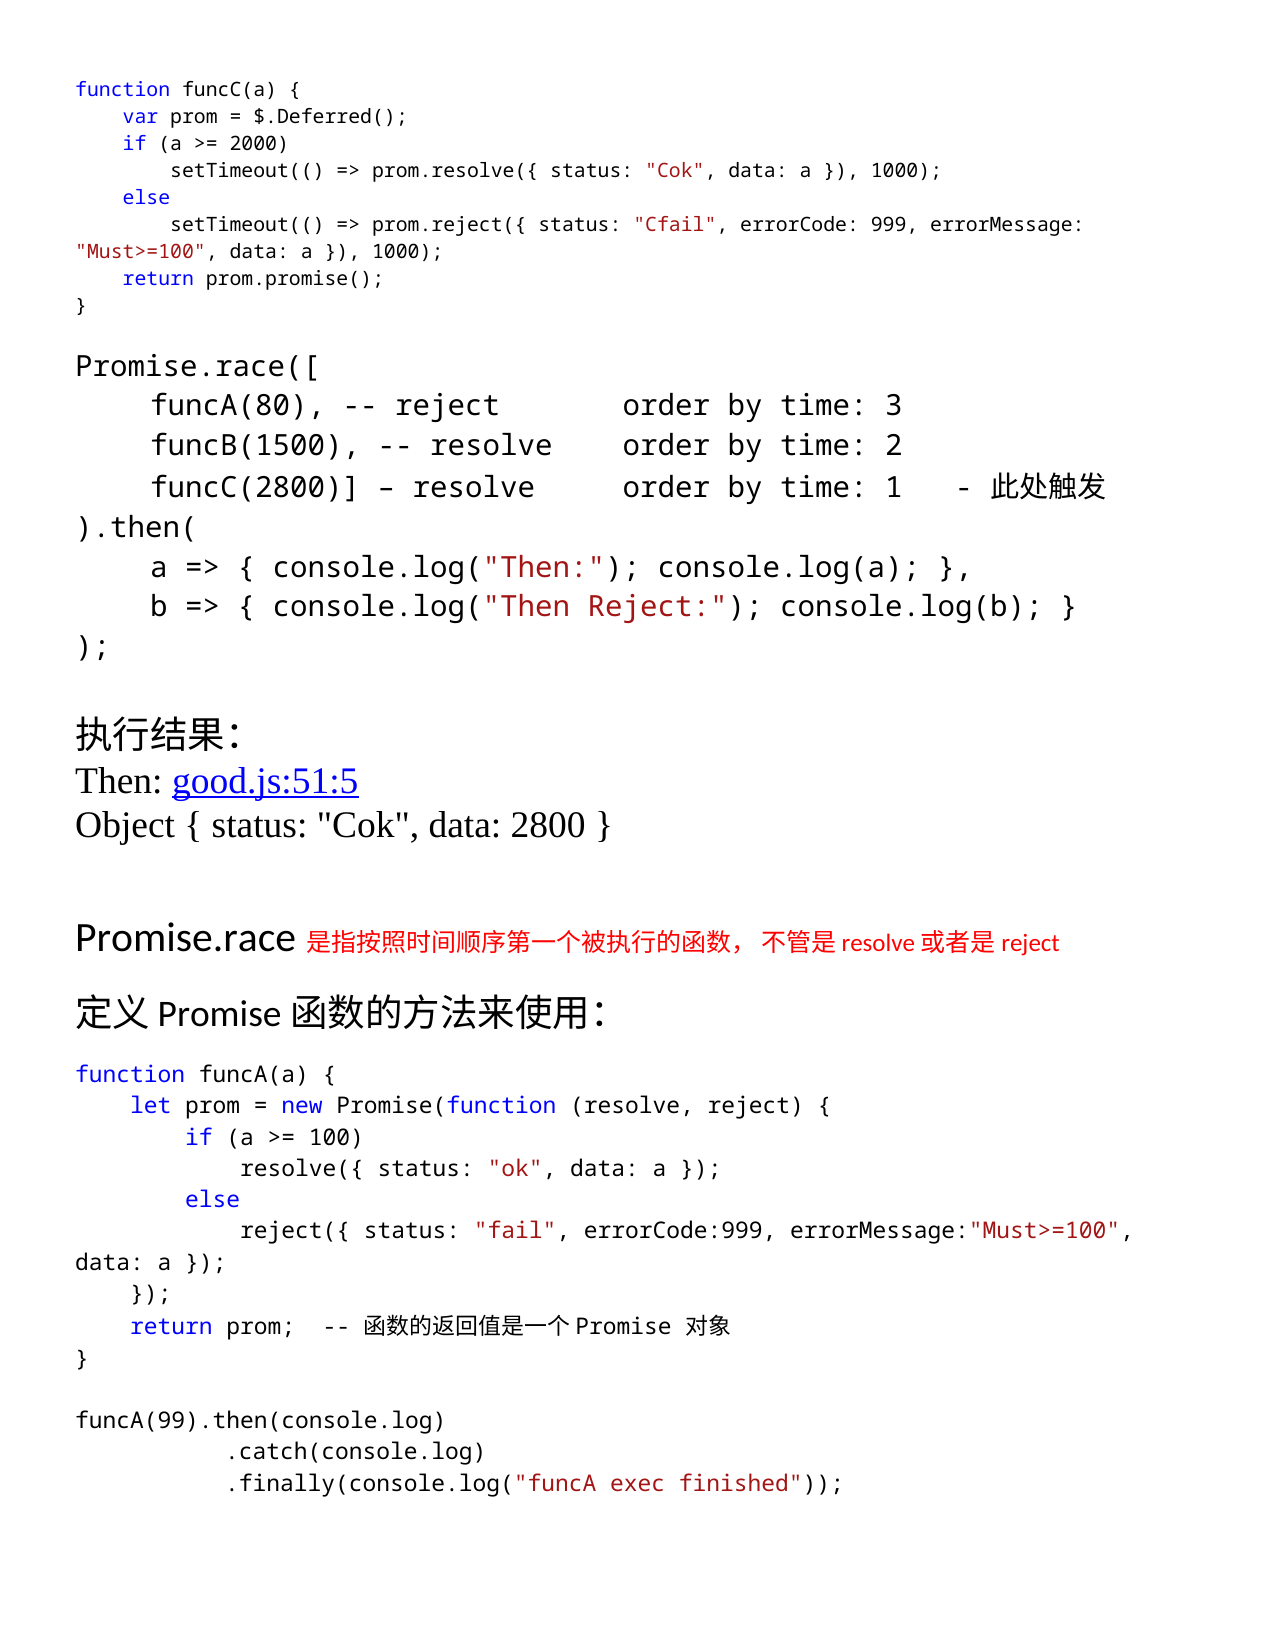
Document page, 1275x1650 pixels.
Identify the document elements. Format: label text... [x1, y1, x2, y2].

text Promise.race([ [75, 345, 1200, 384]
text funcB(1500), -- resolve order by time: 2 [75, 424, 1200, 464]
text funcA(80), -- reject order by time: 3 [75, 384, 1200, 424]
text function funcC(a) { [75, 75, 1200, 102]
text Object { status: "Cok", data: 2800 } [75, 802, 1200, 845]
text .finally(console.log("funcA exec finished")); [75, 1466, 1200, 1498]
text reject({ status: "fail", errorCode:999, errorMessage:"Must>=100", data: a }); [75, 1214, 1200, 1277]
text } [75, 291, 1200, 318]
text else [75, 1183, 1200, 1214]
text let prom = new Promise(function (resolve, reject) { [75, 1089, 1200, 1121]
text .catch(console.log) [75, 1435, 1200, 1466]
text setTimeout(() => prom.reject({ status: "Cfail", errorCode: 999, errorMessage: "Must>=100", data: a }), 1000); [75, 210, 1200, 264]
text }); [75, 1277, 1200, 1308]
text function funcA(a) { [75, 1058, 1200, 1089]
text return prom.promise(); [75, 264, 1200, 291]
text if (a >= 100) [75, 1121, 1200, 1152]
text b => { console.log("Then Reject:"); console.log(b); } [75, 586, 1200, 625]
text 定义Promise 函数的方法来使用： [75, 983, 1200, 1037]
text funcA(99).then(console.log) [75, 1404, 1200, 1435]
text funcC(2800)] – resolve order by time: 1 - 此处触发 [75, 464, 1200, 506]
text setTimeout(() => prom.resolve({ status: "Cok", data: a }), 1000); [75, 156, 1200, 183]
text resolve({ status: "ok", data: a }); [75, 1152, 1200, 1183]
text Then: good.js:51:5 [75, 759, 1200, 802]
text else [75, 183, 1200, 210]
text Promise.race 是指按照时间顺序第一个被执行的函数， 不管是resolve 或者是 reject [75, 911, 1200, 962]
text } [75, 1341, 1200, 1373]
text a => { console.log("Then:"); console.log(a); }, [75, 546, 1200, 586]
text if (a >= 2000) [75, 129, 1200, 156]
text return prom; -- 函数的返回值是一个 Promise 对象 [75, 1308, 1200, 1341]
text var prom = $.Deferred(); [75, 102, 1200, 129]
text ); [75, 625, 1200, 665]
text 执行结果： [75, 705, 1200, 759]
text ).then( [75, 506, 1200, 546]
